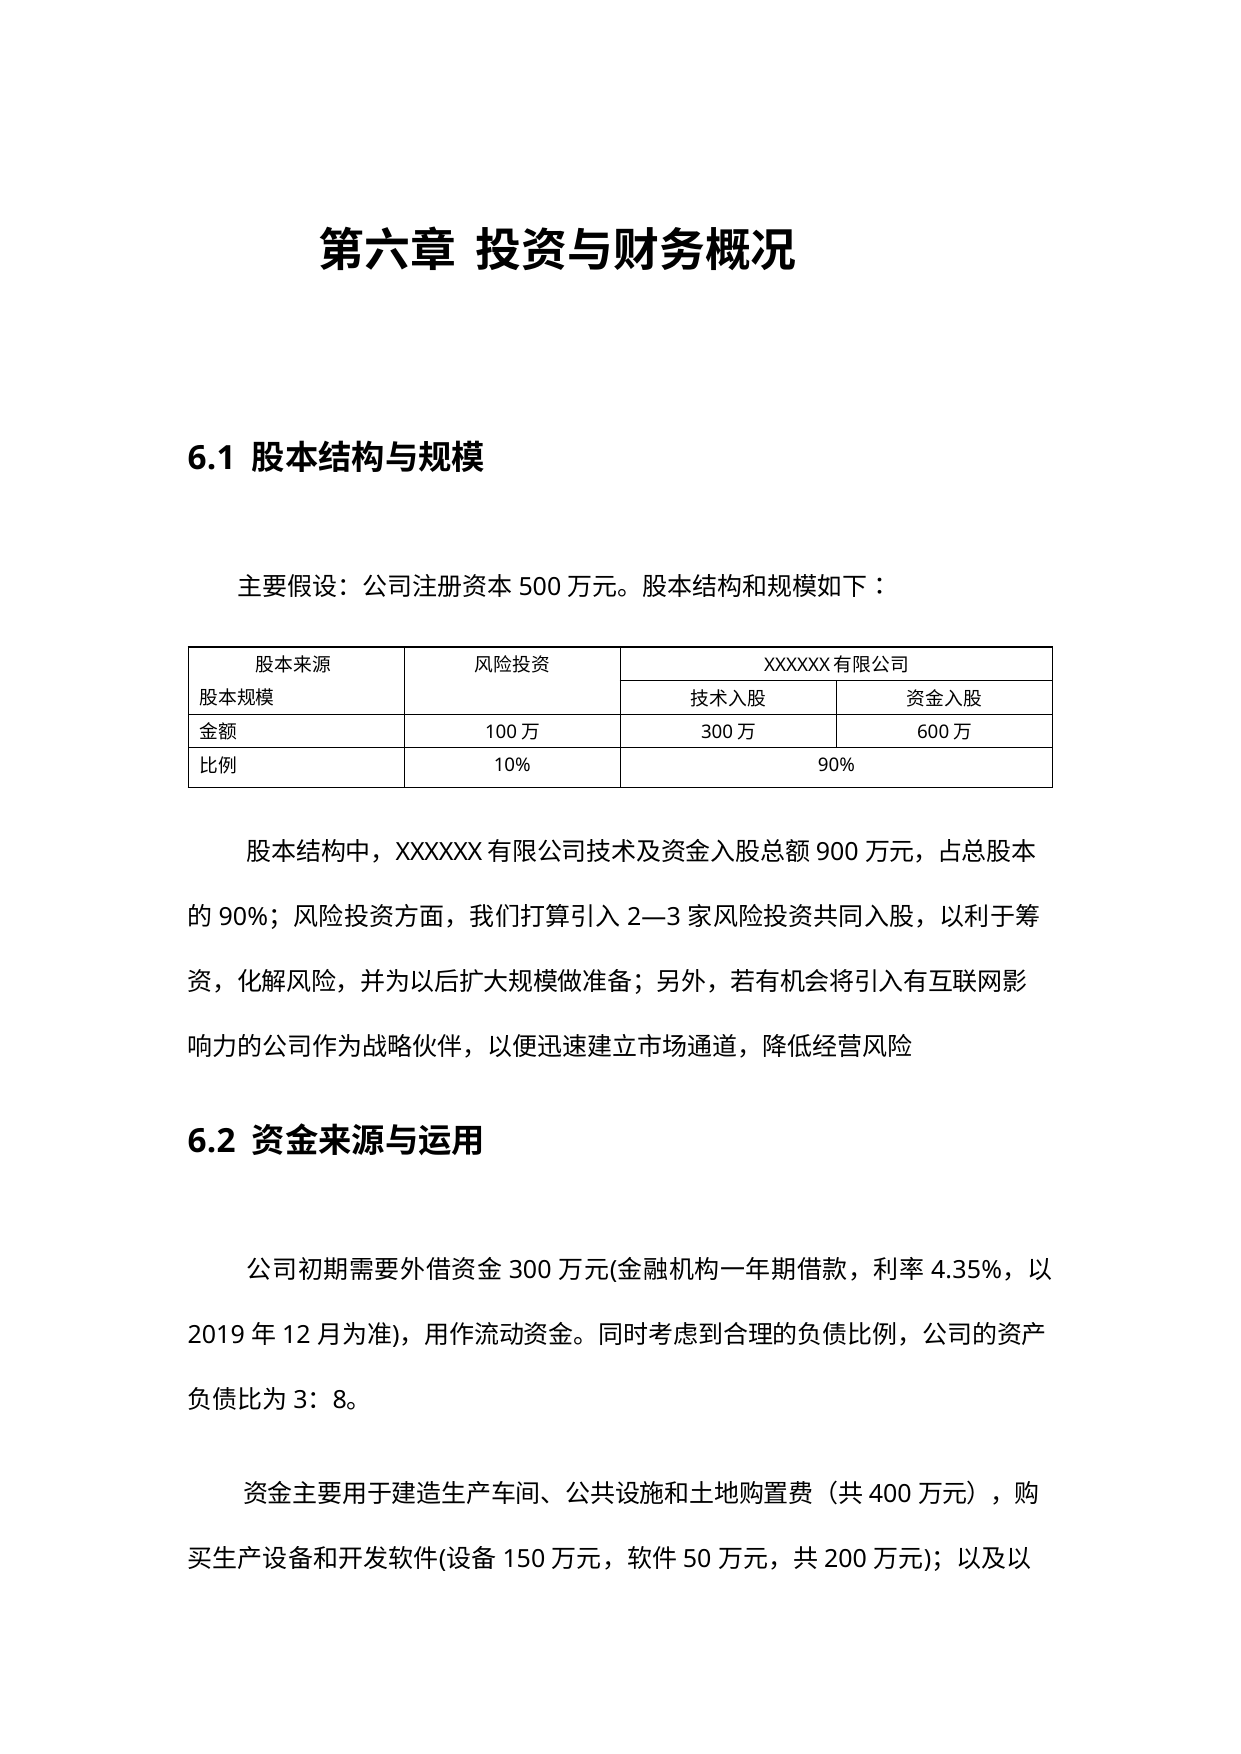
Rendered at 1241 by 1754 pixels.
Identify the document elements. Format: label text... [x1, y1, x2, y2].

table_cell 100万 [405, 715, 620, 747]
text 股本结构中，XXXXXX有限公司技术及资金入股总额 900 万元，占总股本的 90%；风险投资方面，我们打算引入 2—3 家风险投资共同入股，以利于筹资，化解风险，并为以后扩大规模做准备；另外，若有机会将引入有互联网影响力的公司作为战略伙伴，以便迅速建立市场通道，降低经营风险 [187, 817, 1048, 1077]
table_cell 比例 [189, 748, 404, 787]
table_cell 600万 [837, 715, 1052, 747]
subtitle 6.2 资金来源与运用 [187, 1106, 1053, 1171]
table_cell 10% [405, 748, 620, 787]
table_header 股本来源 股本规模 [189, 648, 404, 713]
table_cell 90% [621, 748, 1052, 787]
table_cell 300万 [621, 715, 836, 747]
text 主要假设：公司注册资本 500 万元。股本结构和规模如下： [238, 552, 1053, 617]
table_header XXXXXX有限公司 [621, 648, 1052, 680]
subtitle 第六章 投资与财务概况 [187, 197, 927, 295]
text 公司初期需要外借资金 300 万元(金融机构一年期借款，利率 4.35%，以2019 年 12 月为准)，用作流动资金。同时考虑到合理的负债比例，公司的资产负债比为 3：8。 [187, 1235, 1053, 1430]
table_cell 资金入股 [837, 681, 1052, 713]
table_cell 技术入股 [621, 681, 836, 713]
table_cell 金额 [189, 715, 404, 747]
subtitle 6.1 股本结构与规模 [187, 423, 1053, 488]
table_header 风险投资 [405, 648, 620, 713]
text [187, 1459, 1053, 1589]
